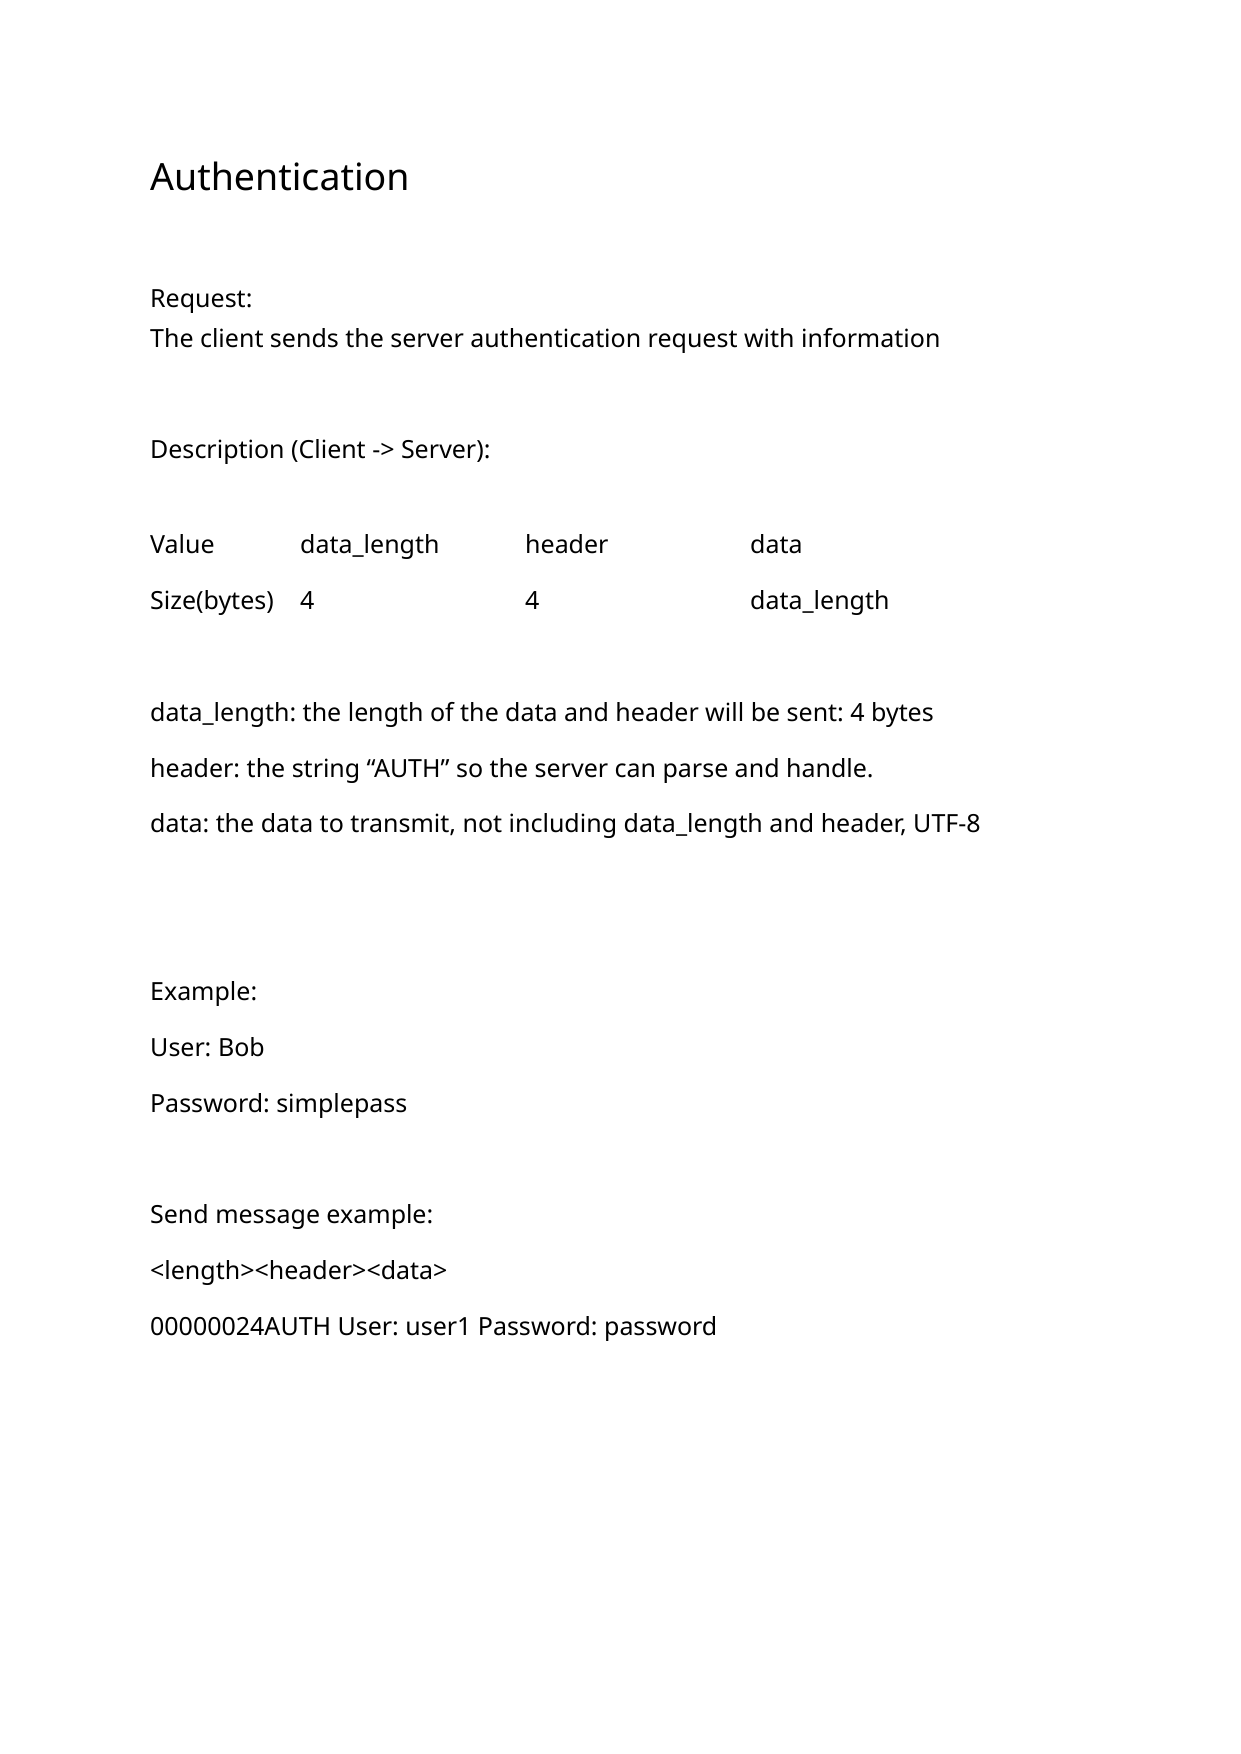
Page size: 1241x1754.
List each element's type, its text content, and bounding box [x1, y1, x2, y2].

text data_length: the length of the data and header will be sent: 4 bytes [150, 694, 1090, 728]
text data: the data to transmit, not including data_length and header, UTF-8 [150, 806, 1090, 840]
text Authentication [150, 150, 1090, 201]
text Size(bytes) 4 4 data_length [150, 583, 1090, 617]
text Password: simplepass [150, 1085, 1090, 1119]
text Request: The client sends the server authentication request with information [150, 281, 1090, 354]
text Send message example: [150, 1197, 1090, 1231]
text <length><header><data> [150, 1253, 1090, 1287]
text 00000024AUTH User: user1 Password: password [150, 1309, 1090, 1343]
text Description (Client -> Server): [150, 432, 1090, 466]
text Value data_length header data [150, 488, 1090, 561]
text header: the string “AUTH” so the server can parse and handle. [150, 750, 1090, 784]
text Example: [150, 974, 1090, 1008]
text User: Bob [150, 1029, 1090, 1063]
